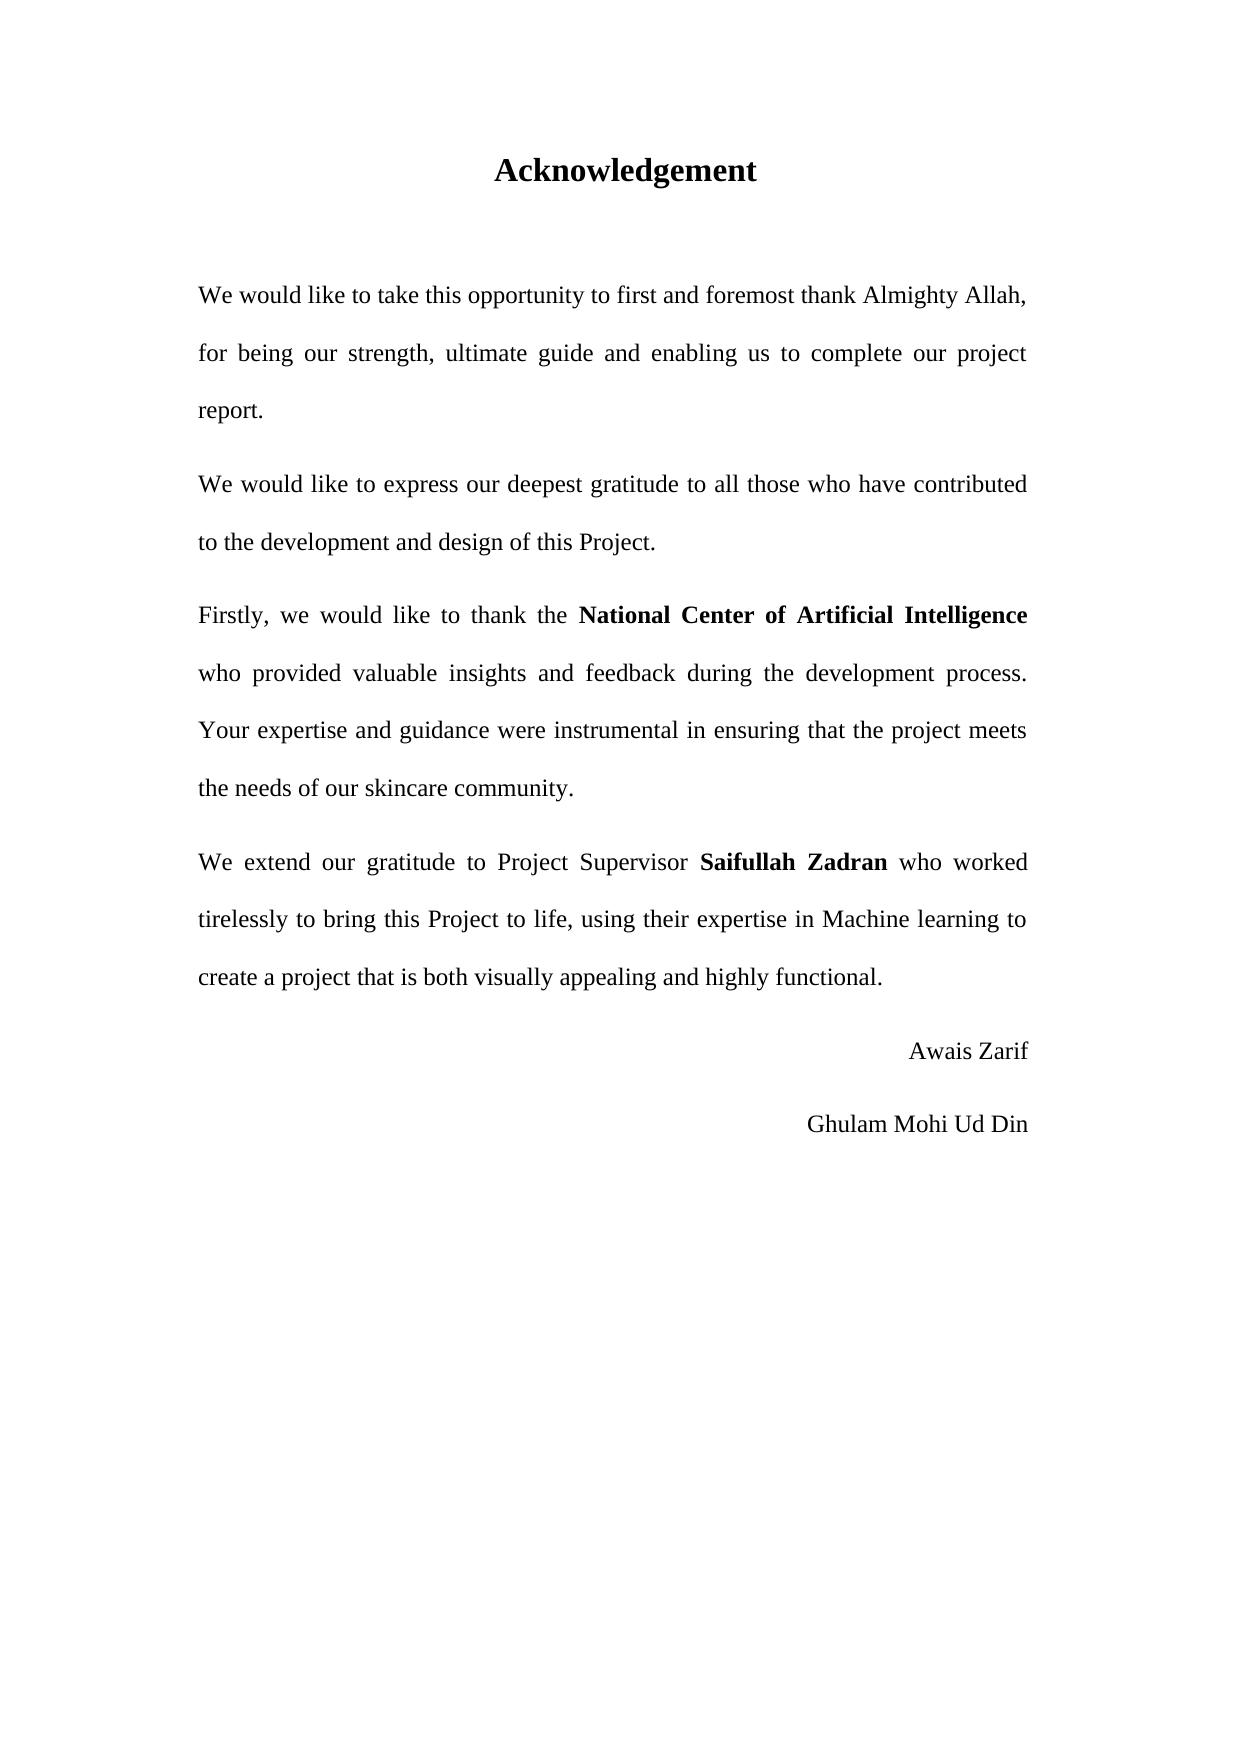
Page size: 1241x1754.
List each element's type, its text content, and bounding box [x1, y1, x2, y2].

subtitle Acknowledgement [198, 150, 1053, 188]
subtitle Ghulam Mohi Ud Din [198, 1109, 1028, 1138]
subtitle Firstly, we would like to thank the National Center of Artificial Intelligence who provided valuable insights and feedback during the development process. Your expertise and guidance were instrumental in ensuring that the project meets the needs of our skincare community. [198, 601, 1028, 802]
subtitle Awais Zarif [198, 1036, 1028, 1064]
subtitle We would like to take this opportunity to first and foremost thank Almighty Allah, for being our strength, ultimate guide and enabling us to complete our project report. [198, 280, 1027, 424]
subtitle We would like to express our deepest gratitude to all those who have contributed to the development and design of this Project. [198, 469, 1028, 555]
subtitle We extend our gratitude to Project Supervisor Saifullah Zadran who worked tirelessly to bring this Project to life, using their expertise in Machine learning to create a project that is both visually appealing and highly functional. [198, 847, 1028, 991]
